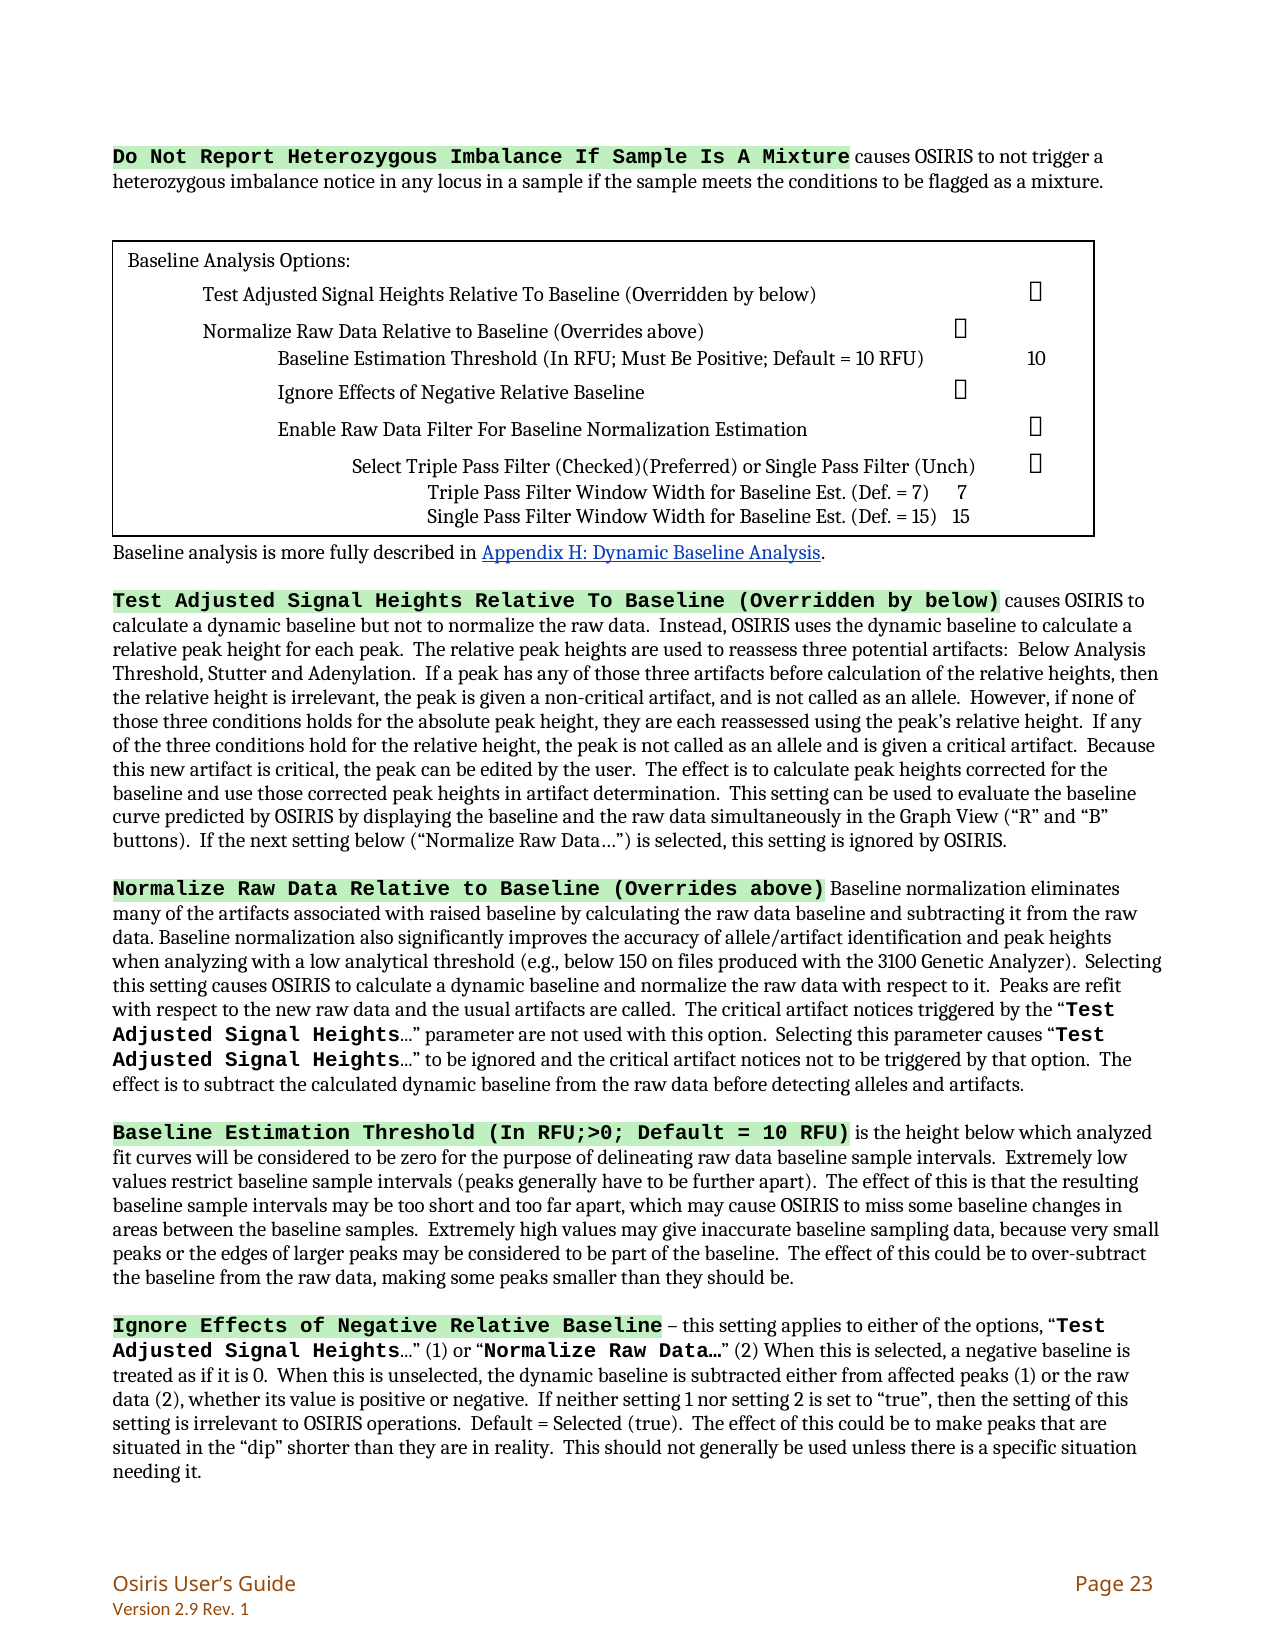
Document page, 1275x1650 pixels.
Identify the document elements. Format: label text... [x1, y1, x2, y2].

text Baseline analysis is more fully described in Appendix H: Dynamic Baseline Analysis. [112, 541, 1162, 564]
text Do Not Report Heterozygous Imbalance If Sample Is A Mixture causes OSIRIS to not trigger a heterozygous imbalance notice in any locus in a sample if the sample meets the conditions to be flagged as a mixture. [112, 144, 1162, 193]
text Ignore Effects of Negative Relative Baseline – this setting applies to either of the options, “Test Adjusted Signal Heights…” (1) or “Normalize Raw Data…” (2) When this is selected, a negative baseline is treated as if it is 0. When this is unselected, the dynamic baseline is subtracted either from affected peaks (1) or the raw data (2), whether its value is positive or negative. If neither setting 1 nor setting 2 is set to “true”, then the setting of this setting is irrelevant to Osiris operations. Default = Selected (true). The effect of this could be to make peaks that are situated in the “dip” shorter than they are in reality. This should not generally be used unless there is a specific situation needing it. [112, 1313, 1162, 1483]
text Baseline Estimation Threshold (In RFU;>0; Default = 10 RFU) is the height below which analyzed fit curves will be considered to be zero for the purpose of delineating raw data baseline sample intervals. Extremely low values restrict baseline sample intervals (peaks generally have to be further apart). The effect of this is that the resulting baseline sample intervals may be too short and too far apart, which may cause OSIRIS to miss some baseline changes in areas between the baseline samples. Extremely high values may give inaccurate baseline sampling data, because very small peaks or the edges of larger peaks may be considered to be part of the baseline. The effect of this could be to over-subtract the baseline from the raw data, making some peaks smaller than they should be. [112, 1121, 1162, 1289]
text Test Adjusted Signal Heights Relative To Baseline (Overridden by below) causes OSIRIS to calculate a dynamic baseline but not to normalize the raw data. Instead, OSIRIS uses the dynamic baseline to calculate a relative peak height for each peak. The relative peak heights are used to reassess three potential artifacts: Below Analysis Threshold, Stutter and Adenylation. If a peak has any of those three artifacts before calculation of the relative heights, then the relative height is irrelevant, the peak is given a non-critical artifact, and is not called as an allele. However, if none of those three conditions holds for the absolute peak height, they are each reassessed using the peak’s relative height. If any of the three conditions hold for the relative height, the peak is not called as an allele and is given a critical artifact. Because this new artifact is critical, the peak can be edited by the user. The effect is to calculate peak heights corrected for the baseline and use those corrected peak heights in artifact determination. This setting can be used to evaluate the baseline curve predicted by OSIRIS by displaying the baseline and the raw data simultaneously in the Graph View (“R” and “B” buttons). If the next setting below (“Normalize Raw Data…”) is selected, this setting is ignored by OSIRIS. [112, 588, 1162, 853]
text Normalize Raw Data Relative to Baseline (Overrides above) Baseline normalization eliminates many of the artifacts associated with raised baseline by calculating the raw data baseline and subtracting it from the raw data. Baseline normalization also significantly improves the accuracy of allele/artifact identification and peak heights when analyzing with a low analytical threshold (e.g., below 150 on files produced with the 3100 Genetic Analyzer). Selecting this setting causes OSIRIS to calculate a dynamic baseline and normalize the raw data with respect to it. Peaks are refit with respect to the new raw data and the usual artifacts are called. The critical artifact notices triggered by the “Test Adjusted Signal Heights…” parameter are not used with this option. Selecting this parameter causes “Test Adjusted Signal Heights…” to be ignored and the critical artifact notices not to be triggered by that option. The effect is to subtract the calculated dynamic baseline from the raw data before detecting alleles and artifacts. [112, 877, 1162, 1097]
